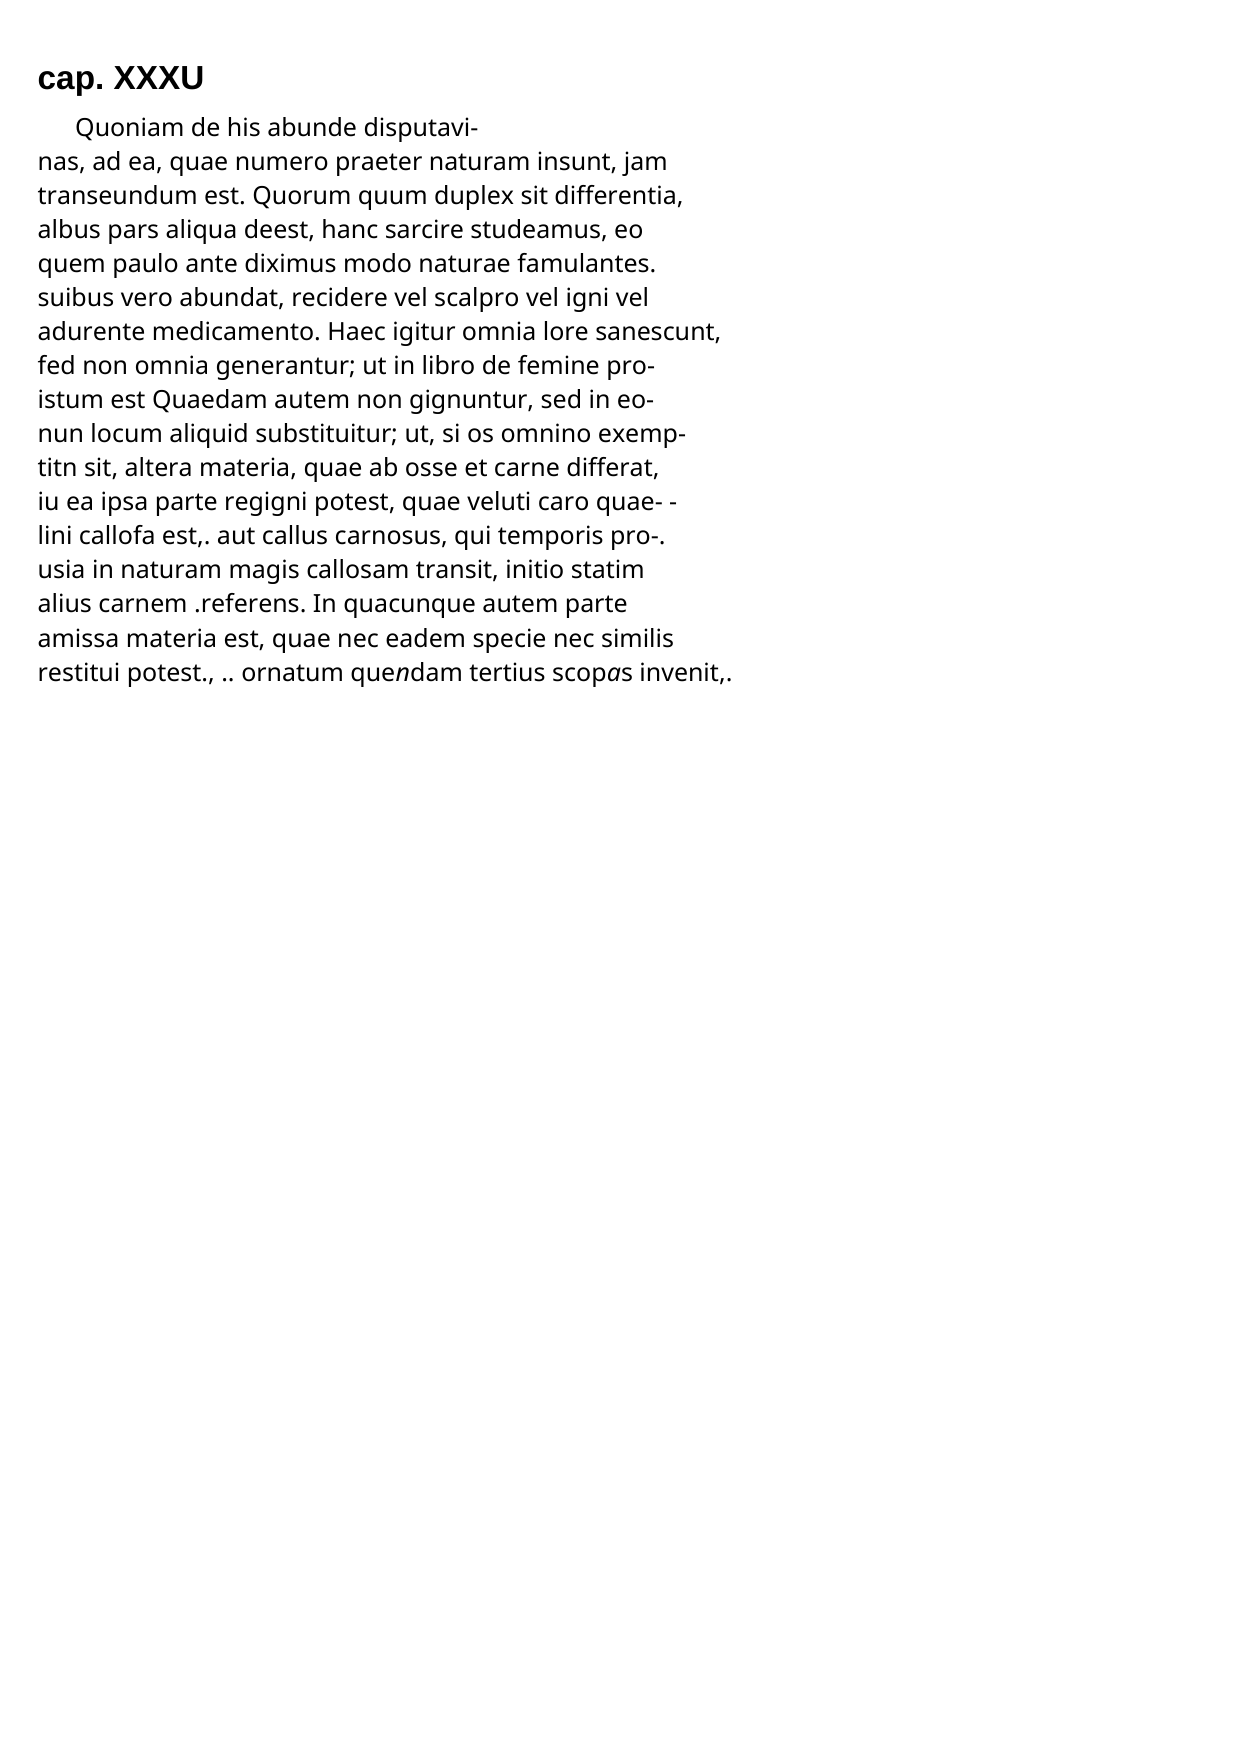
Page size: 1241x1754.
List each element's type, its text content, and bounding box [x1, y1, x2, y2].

text Quoniam de his abunde disputavi- nas, ad ea, quae numero praeter naturam insunt, jam transeundum est. Quorum quum duplex sit differentia, albus pars aliqua deest, hanc sarcire studeamus, eo quem paulo ante diximus modo naturae famulantes. suibus vero abundat, recidere vel scalpro vel igni vel adurente medicamento. Haec igitur omnia lore sanescunt, fed non omnia generantur; ut in libro de femine pro- istum est Quaedam autem non gignuntur, sed in eo- nun locum aliquid substituitur; ut, si os omnino exemp- titn sit, altera materia, quae ab osse et carne differat, iu ea ipsa parte regigni potest, quae veluti caro quae- - lini callofa est,. aut callus carnosus, qui temporis pro-. usia in naturam magis callosam transit, initio statim alius carnem .referens. In quacunque autem parte amissa materia est, quae nec eadem specie nec similis restitui potest., .. ornatum quendam tertius scopas invenit,. [37, 109, 1203, 688]
subtitle cap. XXXU [37, 58, 1203, 97]
